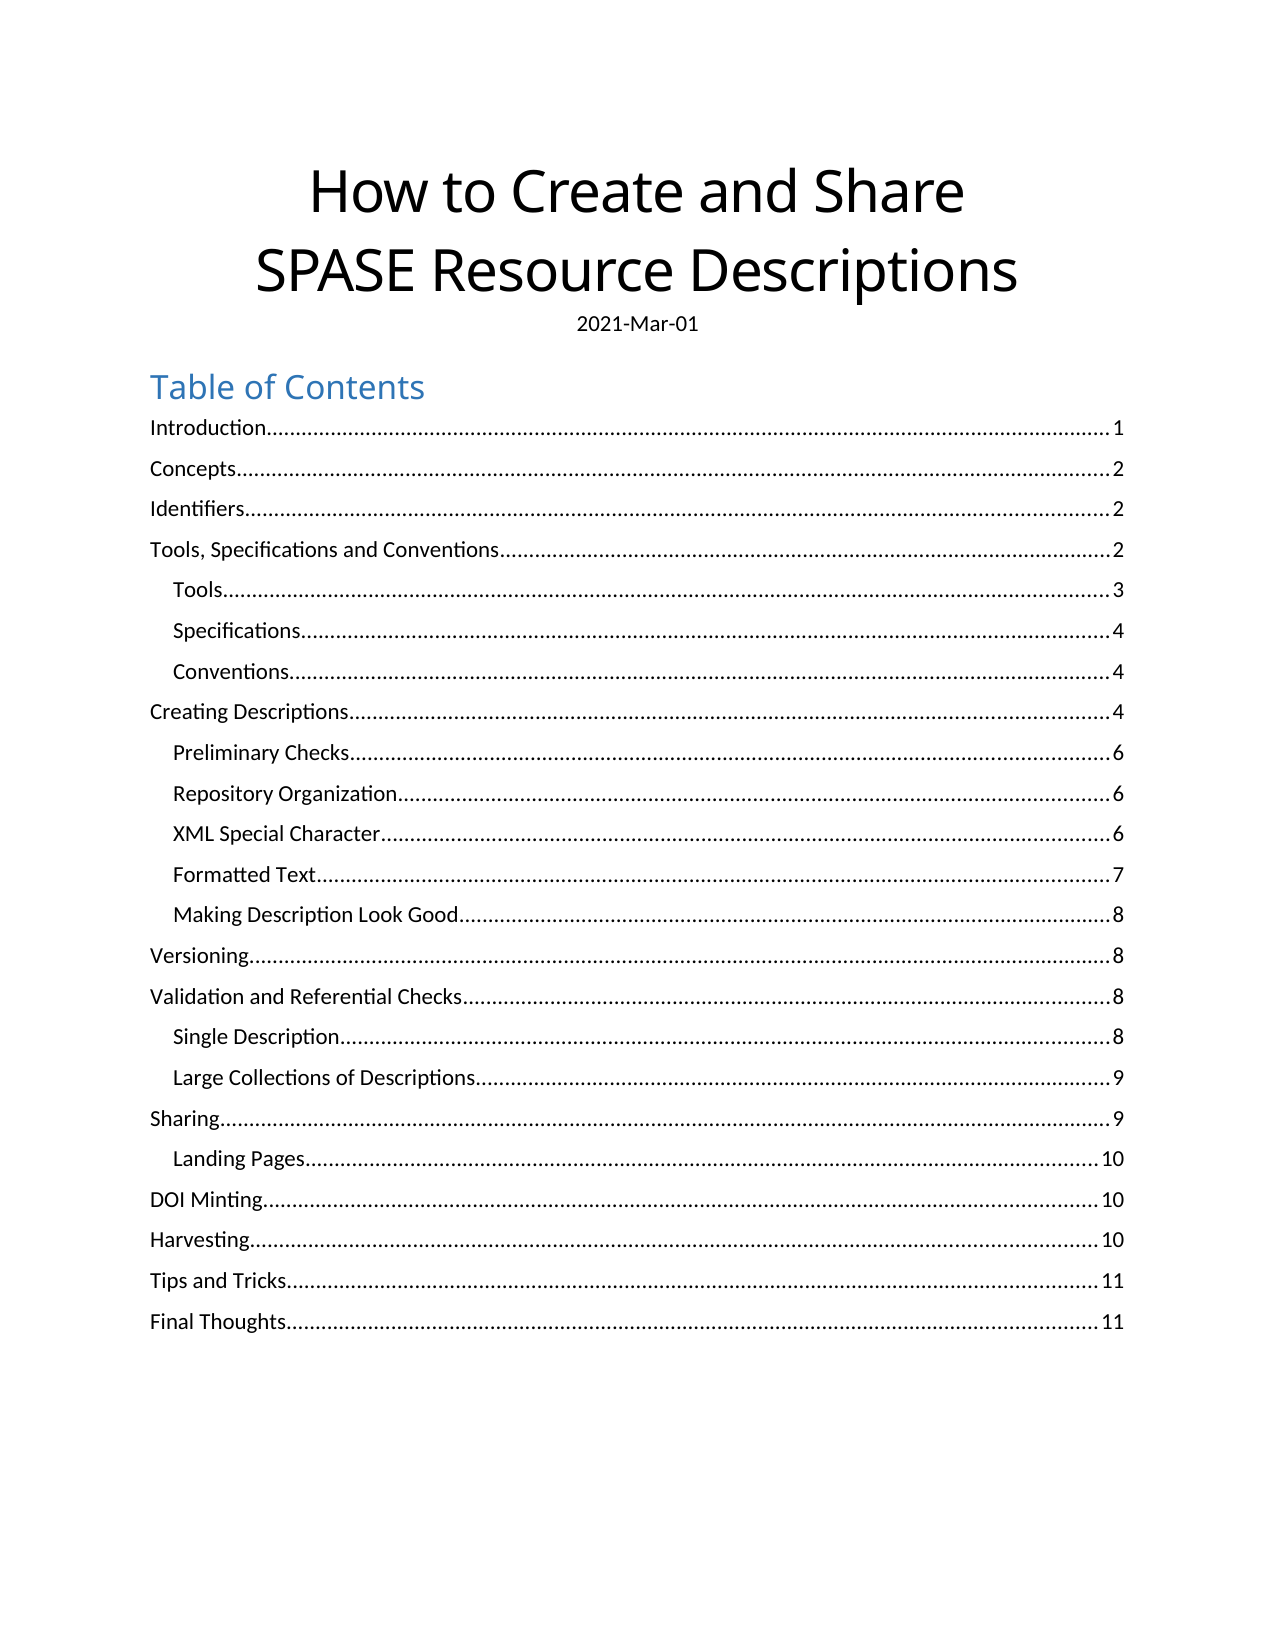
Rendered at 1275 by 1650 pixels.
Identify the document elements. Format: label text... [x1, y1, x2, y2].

title SPASE Resource Descriptions [150, 229, 1125, 309]
title How to Create and Share [150, 150, 1125, 229]
text 2021-Mar-01 [150, 309, 1125, 337]
